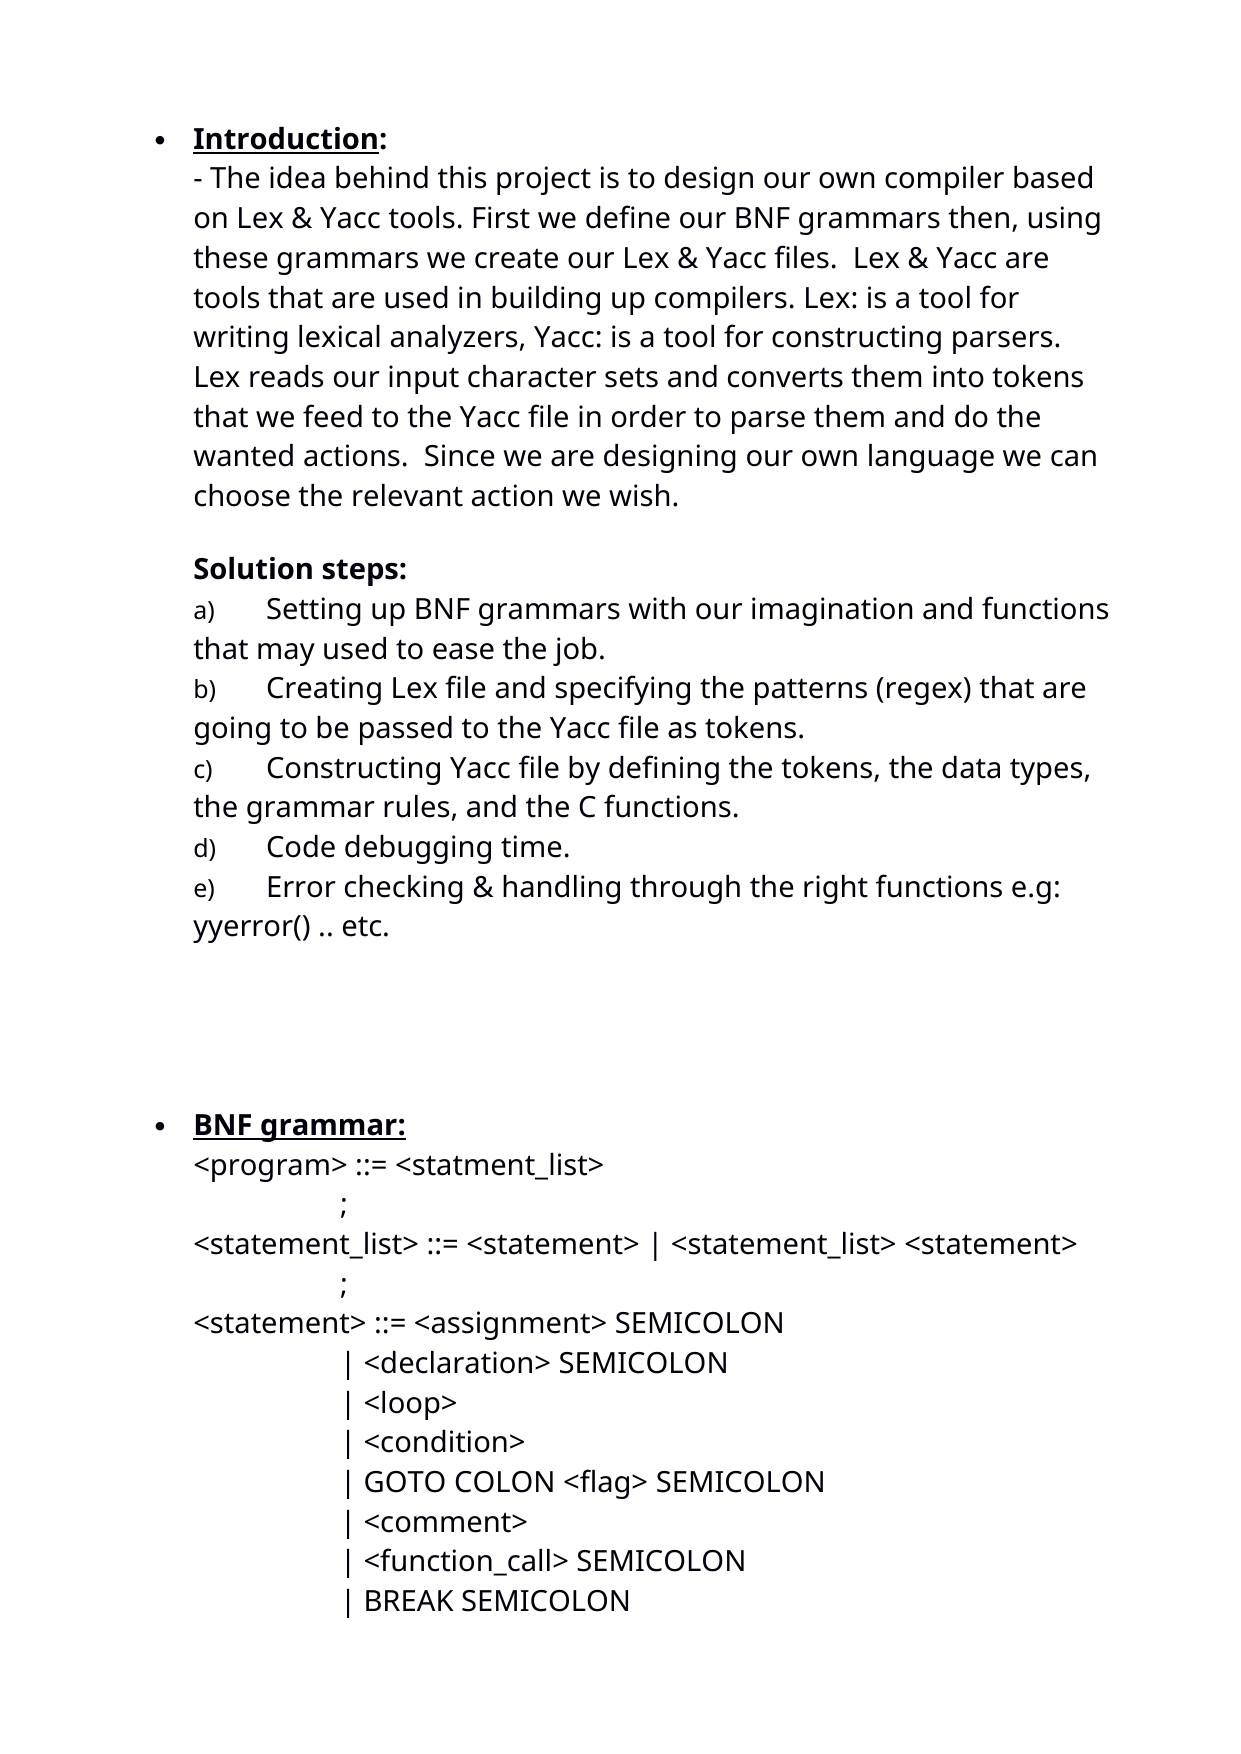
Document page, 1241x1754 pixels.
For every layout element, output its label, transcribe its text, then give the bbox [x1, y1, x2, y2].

list ; [193, 1263, 1122, 1303]
list | <comment> [193, 1501, 1122, 1541]
list ; [193, 1183, 1122, 1223]
list - The idea behind this project is to design our own compiler based on Lex & Yacc tools. First we define our BNF grammars then, using these grammars we create our Lex & Yacc files. Lex & Yacc are tools that are used in building up compilers. Lex: is a tool for writing lexical analyzers, Yacc: is a tool for constructing parsers. [193, 158, 1122, 356]
list Creating Lex file and specifying the patterns (regex) that are going to be passed to the Yacc file as tokens. [193, 668, 1122, 747]
list | GOTO COLON <flag> SEMICOLON [193, 1461, 1122, 1501]
list Introduction: [156, 118, 1122, 158]
list <statement> ::= <assignment> SEMICOLON [193, 1303, 1122, 1342]
list | <condition> [193, 1422, 1122, 1461]
list Solution steps: [193, 548, 1122, 588]
list | BREAK SEMICOLON [193, 1580, 1122, 1620]
list Code debugging time. [193, 826, 1122, 866]
list Error checking & handling through the right functions e.g: yyerror() .. etc. [193, 866, 1122, 945]
list | <loop> [193, 1382, 1122, 1422]
list Lex reads our input character sets and converts them into tokens that we feed to the Yacc file in order to parse them and do the wanted actions. Since we are designing our own language we can choose the relevant action we wish. [193, 356, 1122, 515]
list BNF grammar: [156, 1104, 1122, 1144]
list Constructing Yacc file by defining the tokens, the data types, the grammar rules, and the C functions. [193, 747, 1122, 826]
list <statement_list> ::= <statement> | <statement_list> <statement> [193, 1223, 1122, 1263]
list | <declaration> SEMICOLON [193, 1342, 1122, 1382]
list Setting up BNF grammars with our imagination and functions that may used to ease the job. [193, 588, 1122, 668]
list | <function_call> SEMICOLON [193, 1541, 1122, 1580]
list <program> ::= <statment_list> [193, 1144, 1122, 1183]
